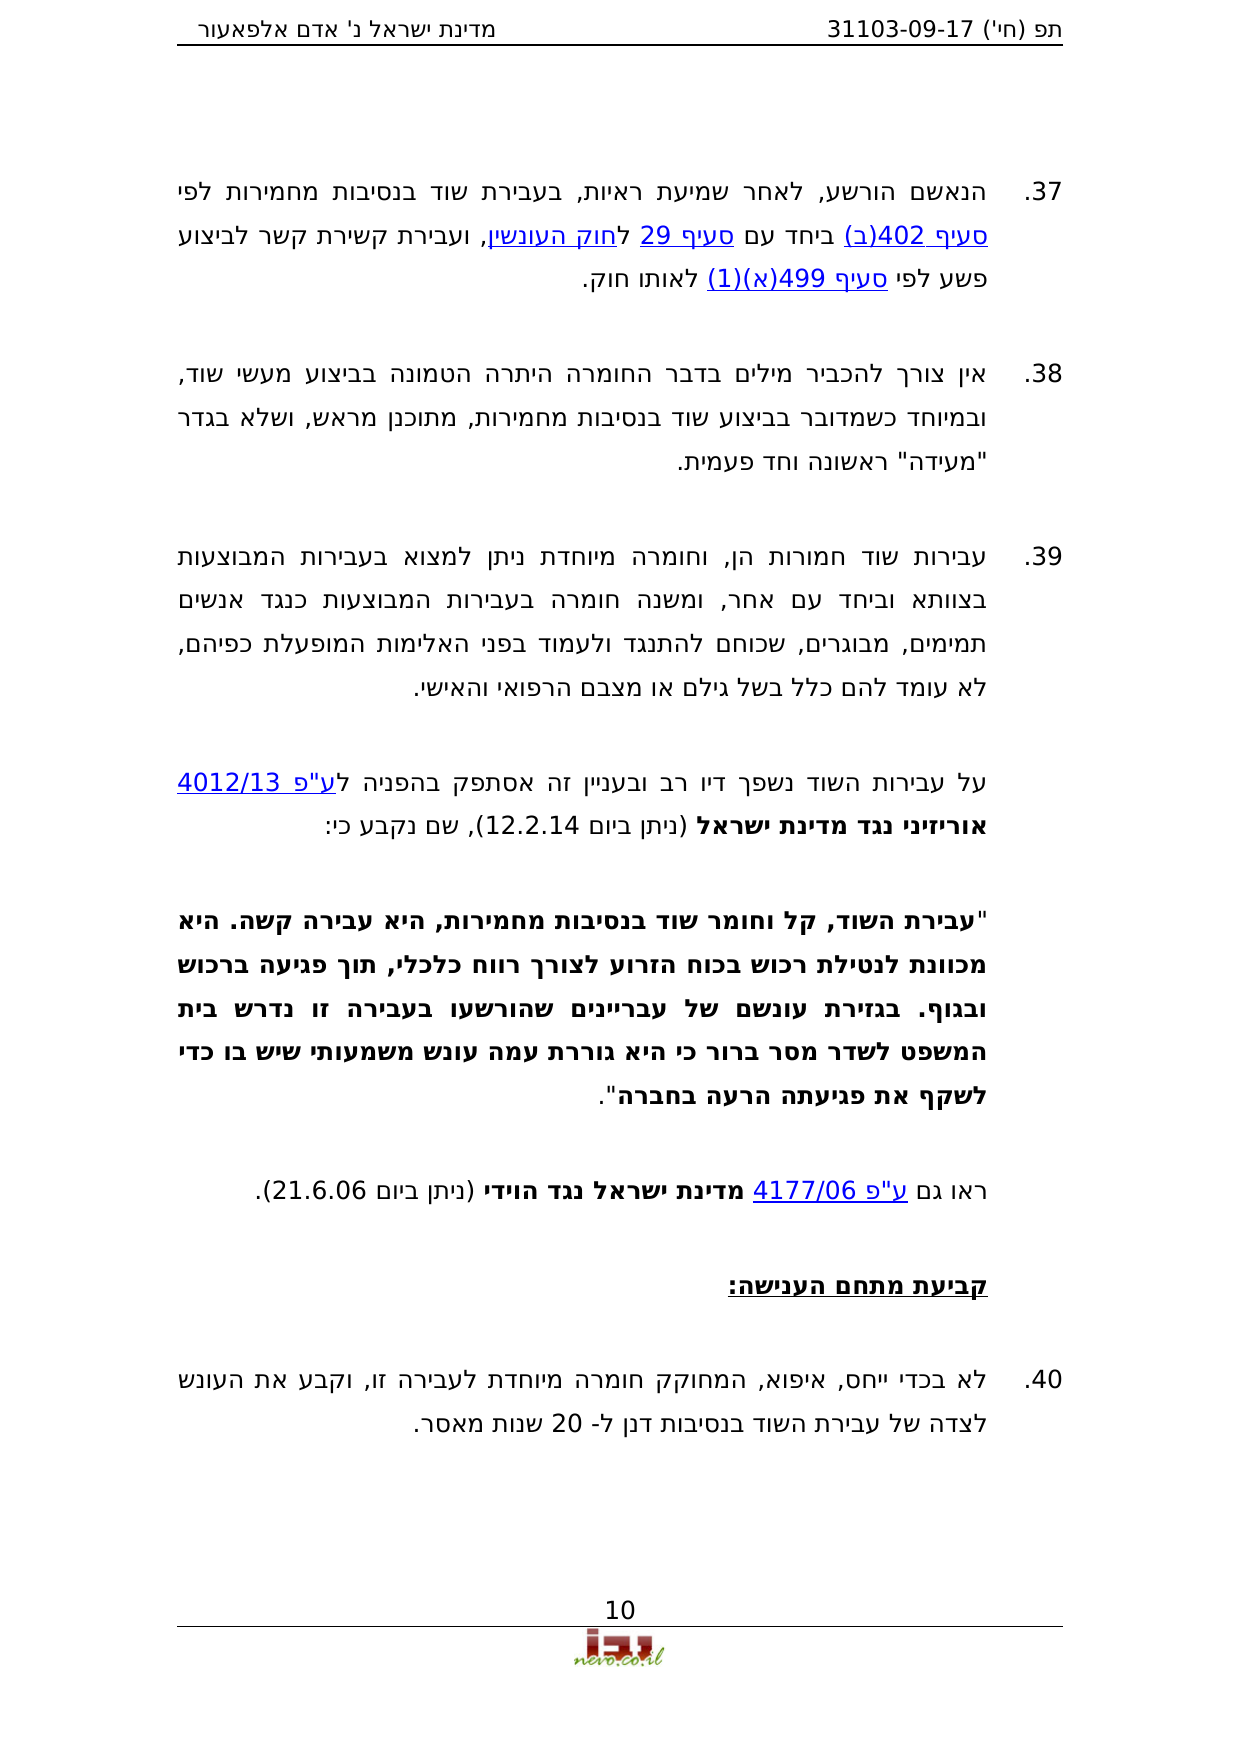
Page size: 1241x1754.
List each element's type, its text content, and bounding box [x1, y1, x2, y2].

text 37. הנאשם הורשע, לאחר שמיעת ראיות, בעבירת שוד בנסיבות מחמירות לפי סעיף 402(ב) ביחד עם סעיף 29 לחוק העונשין, ועבירת קשירת קשר לביצוע פשע לפי סעיף 499(א)(1) לאותו חוק. [177, 177, 1063, 294]
text 39. עבירות שוד חמורות הן, וחומרה מיוחדת ניתן למצוא בעבירות המבוצעות בצוותא וביחד עם אחר, ומשנה חומרה בעבירות המבוצעות כנגד אנשים תמימים, מבוגרים, שכוחם להתנגד ולעמוד בפני האלימות המופעלת כפיהם, לא עומד להם כלל בשל גילם או מצבם הרפואי והאישי. [177, 542, 1063, 702]
text 38. אין צורך להכביר מילים בדבר החומרה היתרה הטמונה בביצוע מעשי שוד, ובמיוחד כשמדובר בביצוע שוד בנסיבות מחמירות, מתוכנן מראש, ושלא בגדר "מעידה" ראשונה וחד פעמית. [177, 359, 1063, 476]
text על עבירות השוד נשפך דיו רב ובעניין זה אסתפק בהפניה לע"פ 4012/13 אוריזיני נגד מדינת ישראל (ניתן ביום 12.2.14), שם נקבע כי: [177, 768, 988, 841]
picture [574, 1628, 666, 1667]
text 40. לא בכדי ייחס, איפוא, המחוקק חומרה מיוחדת לעבירה זו, וקבע את העונש לצדה של עבירת השוד בנסיבות דנן ל- 20 שנות מאסר. [177, 1366, 1063, 1439]
text "עבירת השוד, קל וחומר שוד בנסיבות מחמירות, היא עבירה קשה. היא מכוונת לנטילת רכוש בכוח הזרוע לצורך רווח כלכלי, תוך פגיעה ברכוש ובגוף. בגזירת עונשם של עבריינים שהורשעו בעבירה זו נדרש בית המשפט לשדר מסר ברור כי היא גוררת עמה עונש משמעותי שיש בו כדי לשקף את פגיעתה הרעה בחברה". [177, 906, 988, 1111]
text קביעת מתחם הענישה: [177, 1271, 1063, 1300]
text ראו גם ע"פ 4177/06 מדינת ישראל נגד הוידי (ניתן ביום 21.6.06). [177, 1176, 1063, 1205]
